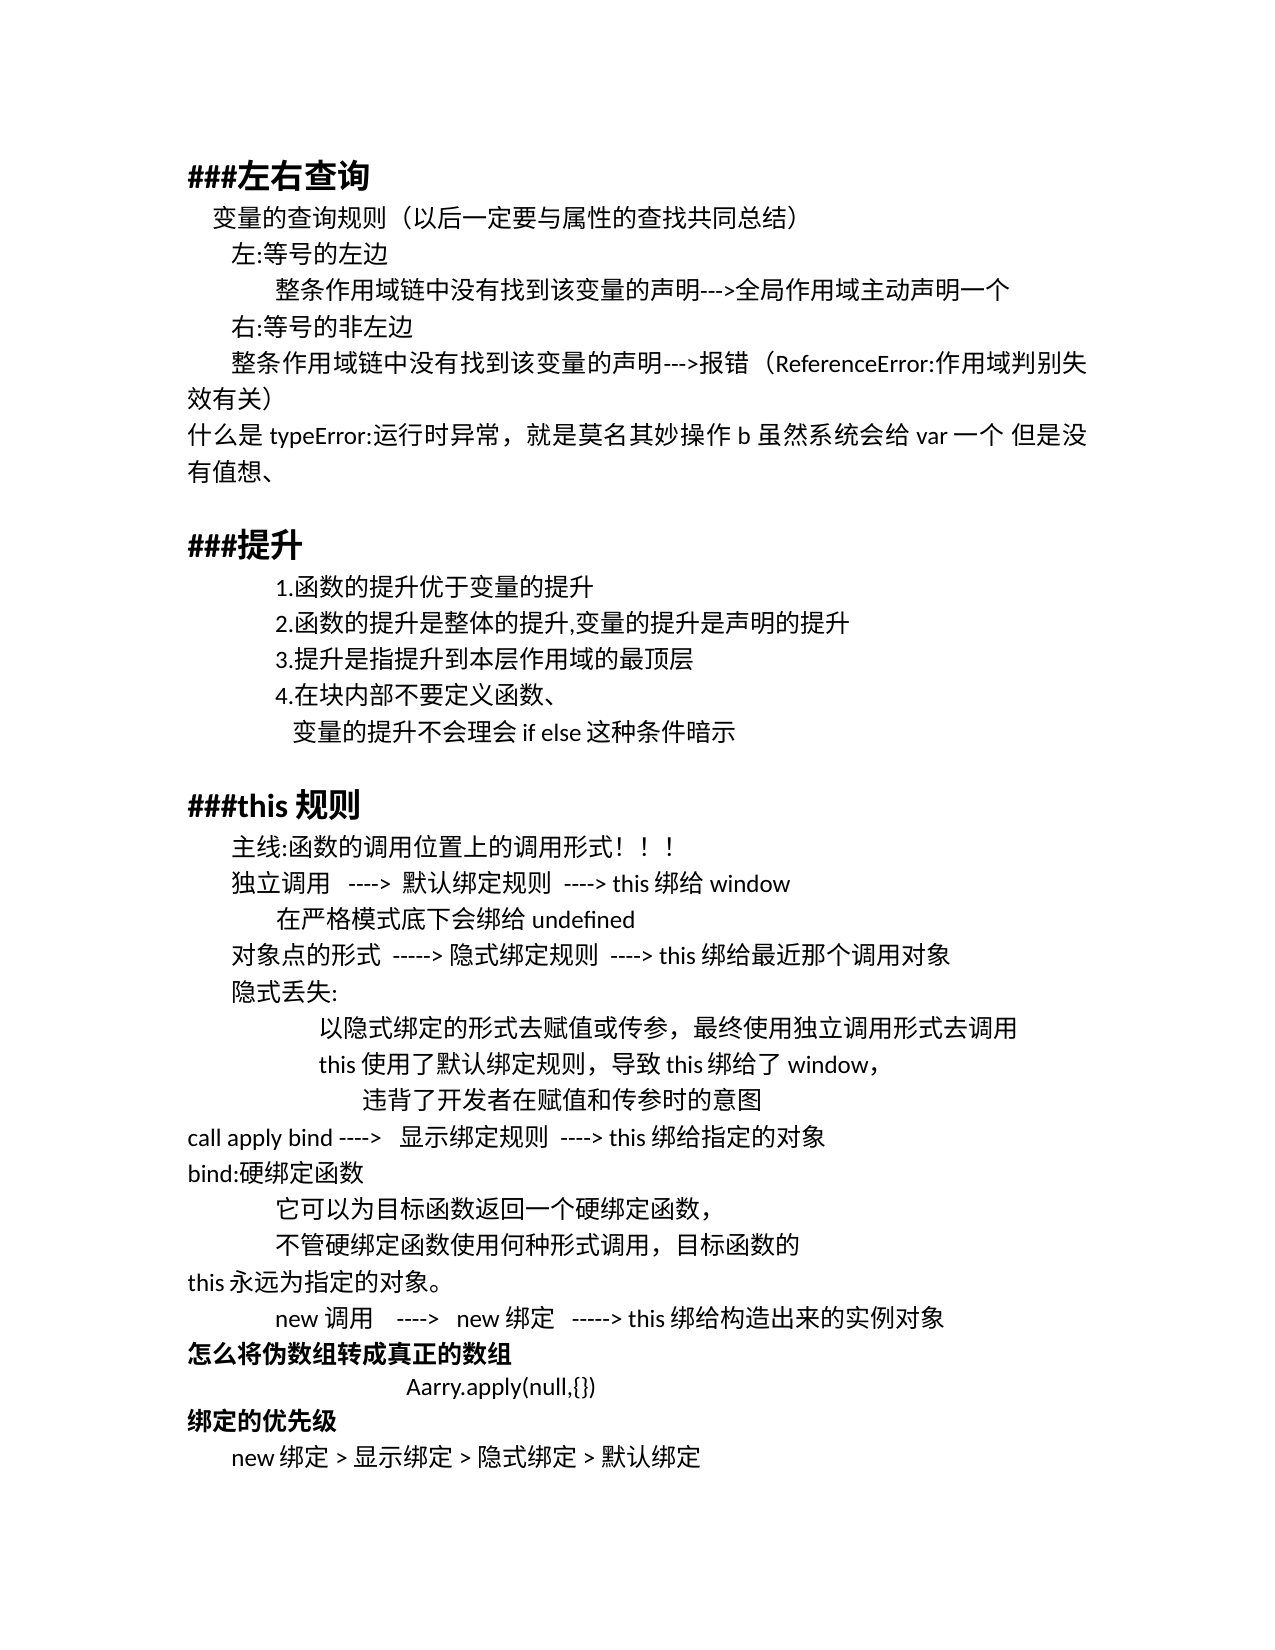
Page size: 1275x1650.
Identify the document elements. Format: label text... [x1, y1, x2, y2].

text 隐式丢失: [187, 972, 1087, 1008]
text 它可以为目标函数返回一个硬绑定函数， [187, 1189, 1087, 1226]
text 整条作用域链中没有找到该变量的声明--->报错（ReferenceError:作用域判别失效有关） [187, 343, 1087, 416]
text ###提升 [187, 519, 1087, 567]
text Aarry.apply(null,{}) [187, 1371, 1087, 1401]
text this永远为指定的对象。 [187, 1262, 1087, 1298]
text new绑定 > 显示绑定 > 隐式绑定 > 默认绑定 [187, 1437, 1087, 1474]
text 3.提升是指提升到本层作用域的最顶层 [187, 639, 1087, 676]
text 什么是typeError:运行时异常，就是莫名其妙操作b 虽然系统会给var一个 但是没有值想、 [187, 416, 1087, 488]
text 在严格模式底下会绑给undefined [187, 899, 1087, 936]
text new 调用 ----> new绑定 -----> this绑给构造出来的实例对象 [187, 1298, 1087, 1334]
text 2.函数的提升是整体的提升,变量的提升是声明的提升 [187, 603, 1087, 639]
text 独立调用 ----> 默认绑定规则 ----> this绑给window [187, 863, 1087, 899]
text 1.函数的提升优于变量的提升 [187, 567, 1087, 603]
text 以隐式绑定的形式去赋值或传参，最终使用独立调用形式去调用 [187, 1008, 1087, 1044]
text 绑定的优先级 [187, 1401, 1087, 1437]
text call apply bind ----> 显示绑定规则 ----> this绑给指定的对象 [187, 1117, 1087, 1153]
text 变量的提升不会理会if else这种条件暗示 [187, 712, 1087, 748]
text 怎么将伪数组转成真正的数组 [187, 1334, 1087, 1371]
text this使用了默认绑定规则，导致this绑给了window， [187, 1044, 1087, 1081]
text 不管硬绑定函数使用何种形式调用，目标函数的 [187, 1226, 1087, 1262]
text 整条作用域链中没有找到该变量的声明--->全局作用域主动声明一个 [187, 271, 1087, 307]
text 左:等号的左边 [187, 234, 1087, 271]
text 4.在块内部不要定义函数、 [187, 676, 1087, 712]
text bind:硬绑定函数 [187, 1153, 1087, 1189]
text 对象点的形式 -----> 隐式绑定规则 ----> this绑给最近那个调用对象 [187, 936, 1087, 972]
text ###左右查询 [187, 150, 1087, 198]
text 违背了开发者在赋值和传参时的意图 [187, 1081, 1087, 1117]
text 主线:函数的调用位置上的调用形式！！！ [187, 827, 1087, 863]
text 变量的查询规则（以后一定要与属性的查找共同总结） [187, 198, 1087, 234]
text 右:等号的非左边 [187, 307, 1087, 343]
text ###this规则 [187, 779, 1087, 827]
